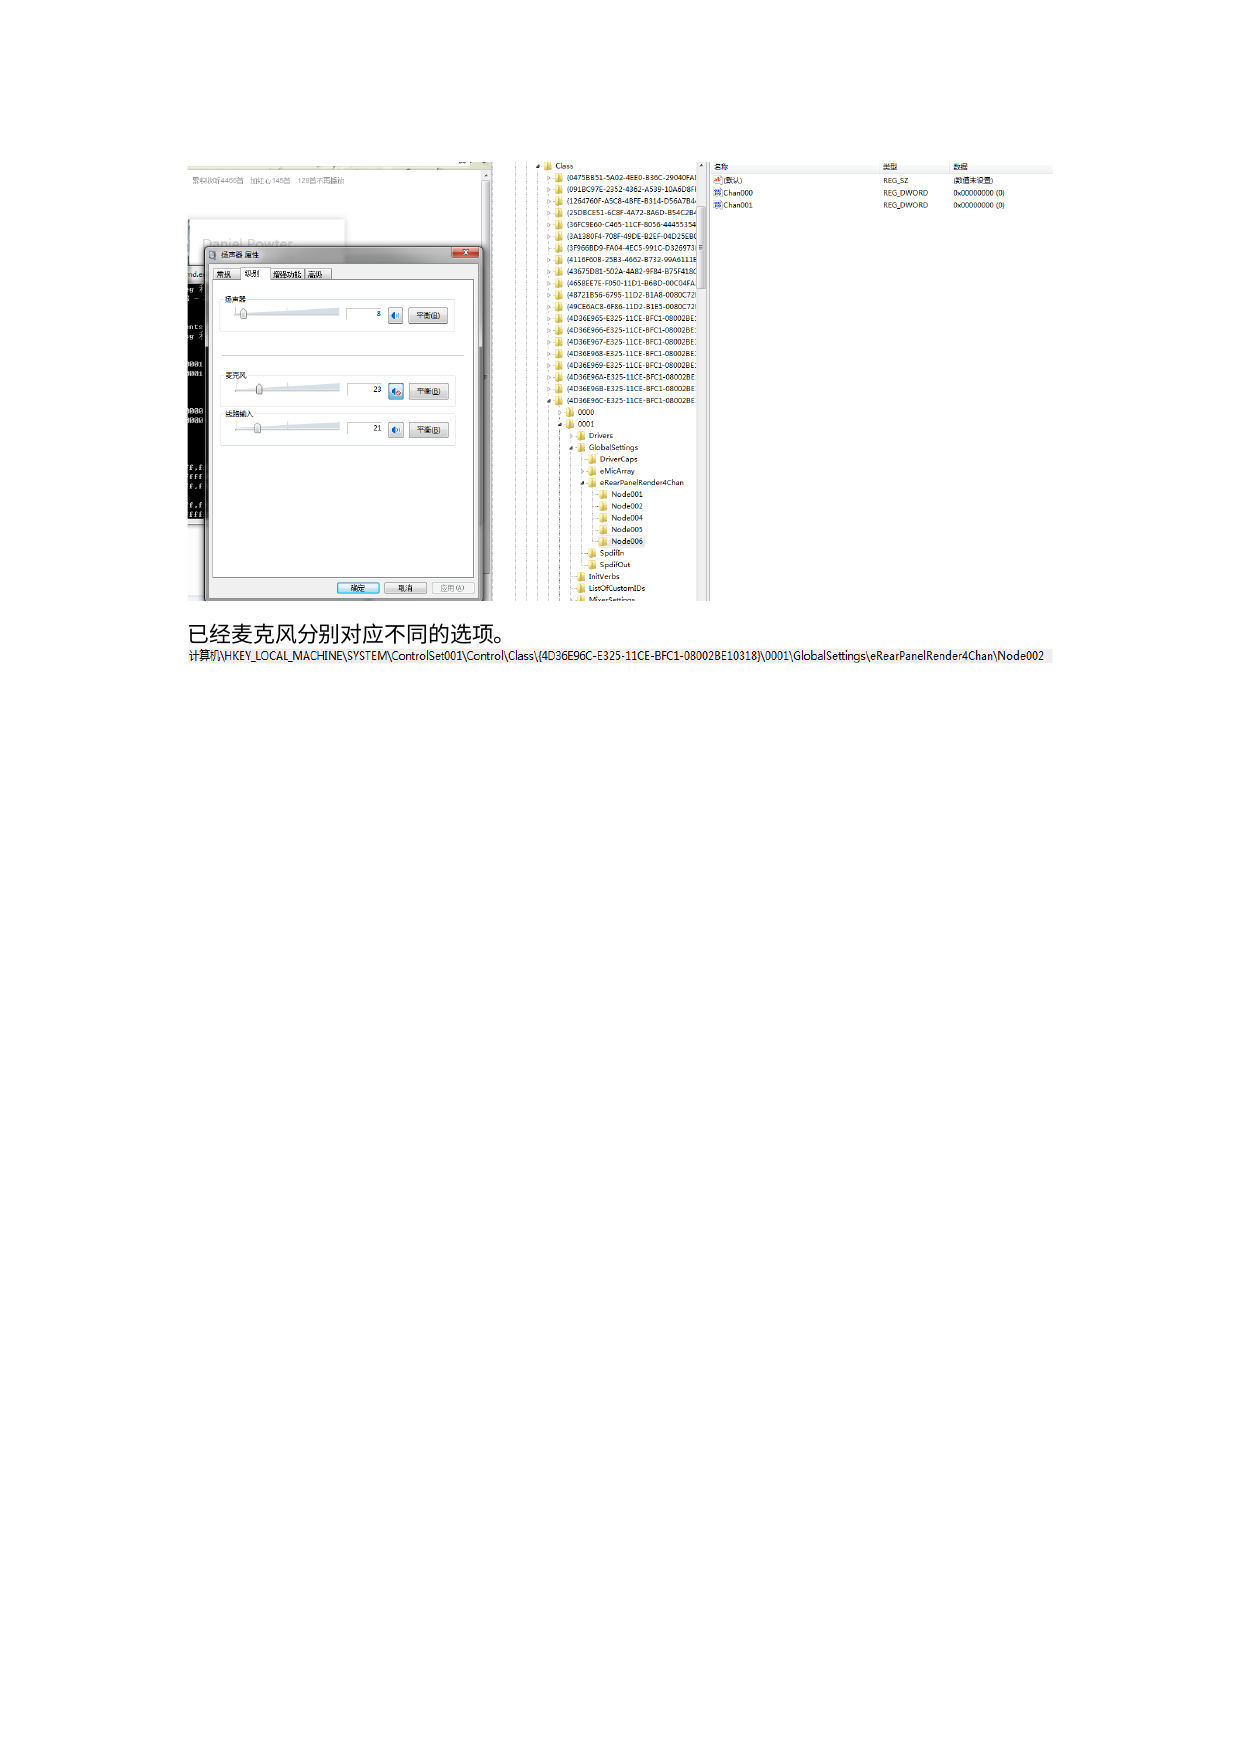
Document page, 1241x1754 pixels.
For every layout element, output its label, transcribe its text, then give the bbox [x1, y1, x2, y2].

picture [187, 162, 1053, 601]
text 已经麦克风分别对应不同的选项。 [187, 617, 1053, 649]
picture [187, 649, 1053, 663]
